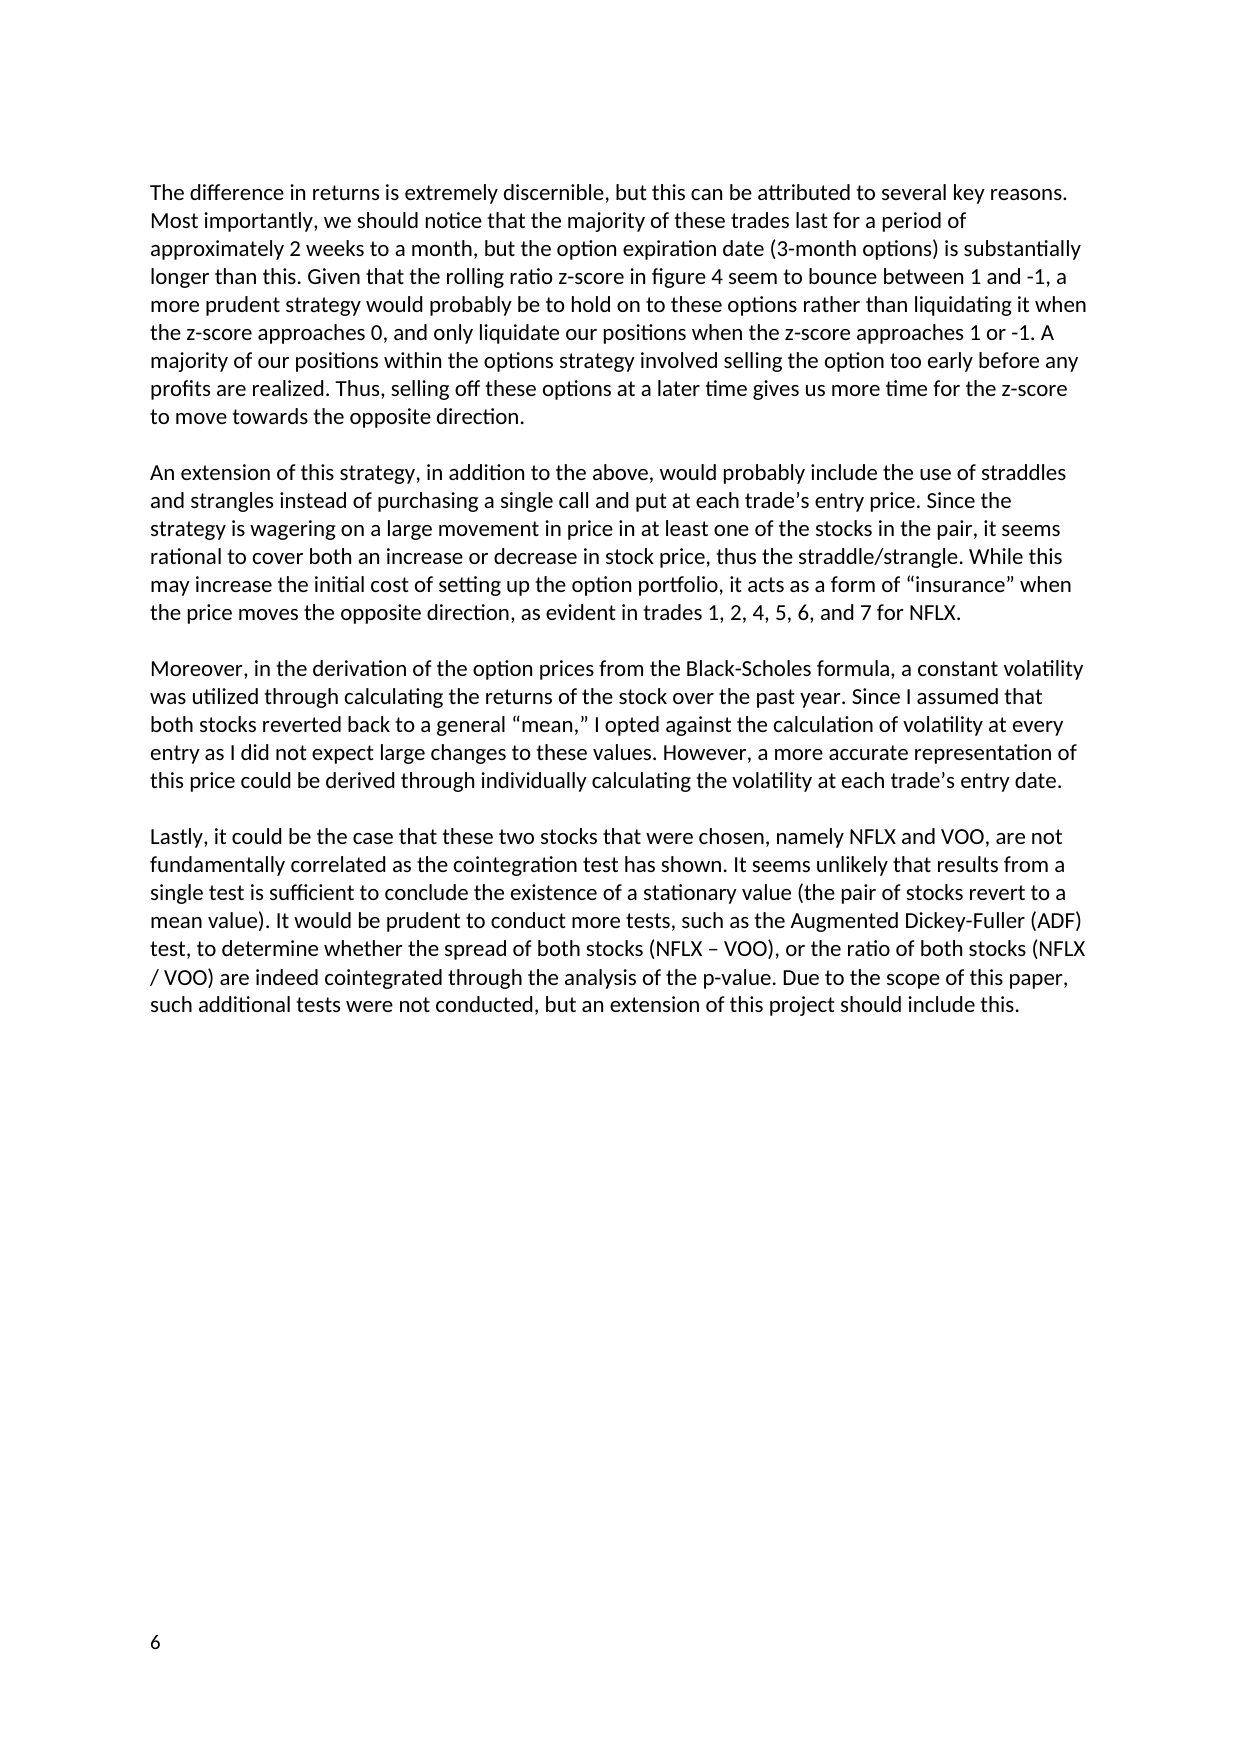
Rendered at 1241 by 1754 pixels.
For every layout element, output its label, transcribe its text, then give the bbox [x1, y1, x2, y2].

text Lastly, it could be the case that these two stocks that were chosen, namely NFLX and VOO, are not fundamentally correlated as the cointegration test has shown. It seems unlikely that results from a single test is sufficient to conclude the existence of a stationary value (the pair of stocks revert to a mean value). It would be prudent to conduct more tests, such as the Augmented Dickey-Fuller (ADF) test, to determine whether the spread of both stocks (NFLX – VOO), or the ratio of both stocks (NFLX / VOO) are indeed cointegrated through the analysis of the p-value. Due to the scope of this paper, such additional tests were not conducted, but an extension of this project should include this. [150, 822, 1090, 1019]
text An extension of this strategy, in addition to the above, would probably include the use of straddles and strangles instead of purchasing a single call and put at each trade’s entry price. Since the strategy is wagering on a large movement in price in at least one of the stocks in the pair, it seems rational to cover both an increase or decrease in stock price, thus the straddle/strangle. While this may increase the initial cost of setting up the option portfolio, it acts as a form of “insurance” when the price moves the opposite direction, as evident in trades 1, 2, 4, 5, 6, and 7 for NFLX. [150, 458, 1090, 626]
text Moreover, in the derivation of the option prices from the Black-Scholes formula, a constant volatility was utilized through calculating the returns of the stock over the past year. Since I assumed that both stocks reverted back to a general “mean,” I opted against the calculation of volatility at every entry as I did not expect large changes to these values. However, a more accurate representation of this price could be derived through individually calculating the volatility at each trade’s entry date. [150, 654, 1090, 794]
text The difference in returns is extremely discernible, but this can be attributed to several key reasons. Most importantly, we should notice that the majority of these trades last for a period of approximately 2 weeks to a month, but the option expiration date (3-month options) is substantially longer than this. Given that the rolling ratio z-score in figure 4 seem to bounce between 1 and -1, a more prudent strategy would probably be to hold on to these options rather than liquidating it when the z-score approaches 0, and only liquidate our positions when the z-score approaches 1 or -1. A majority of our positions within the options strategy involved selling the option too early before any profits are realized. Thus, selling off these options at a later time gives us more time for the z-score to move towards the opposite direction. [150, 178, 1090, 430]
